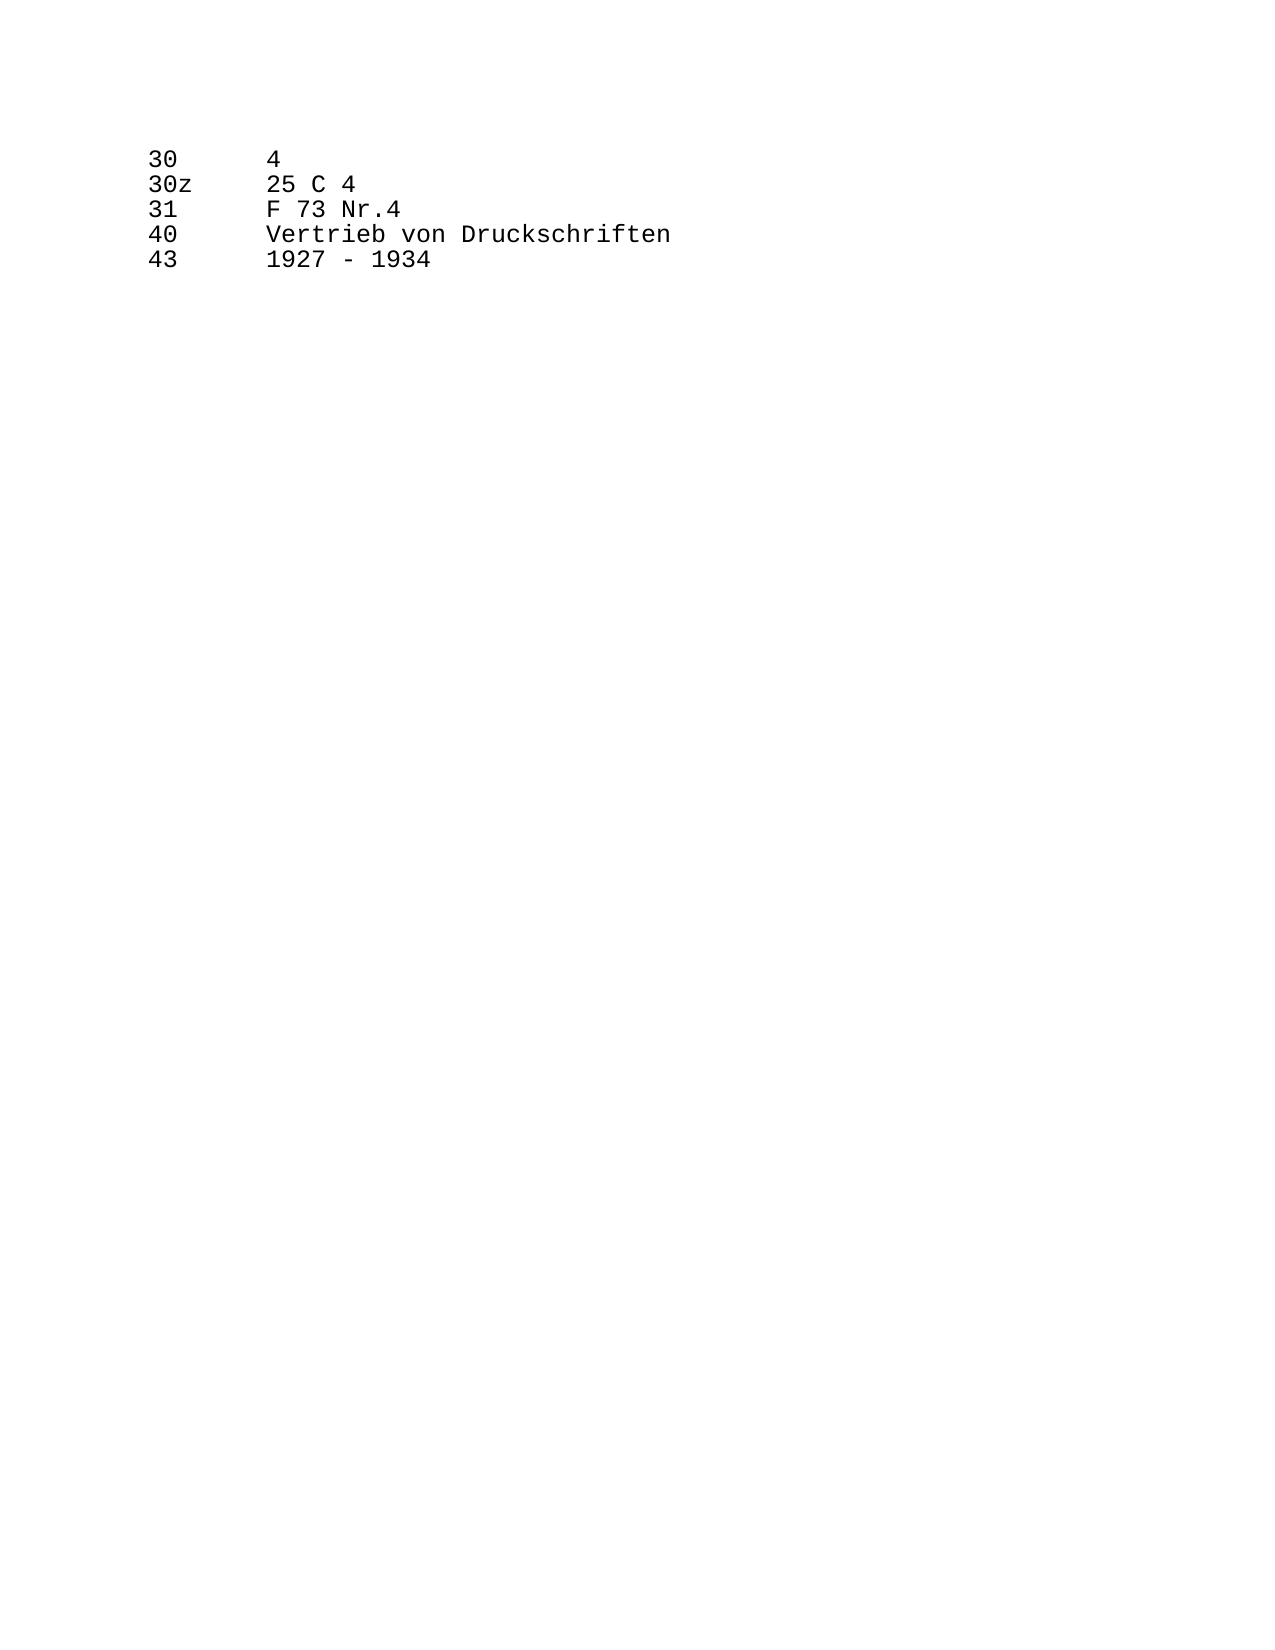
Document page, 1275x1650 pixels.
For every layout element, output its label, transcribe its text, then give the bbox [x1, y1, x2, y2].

text 30 4 [148, 148, 1127, 173]
text 30z 25 C 4 [148, 173, 1127, 198]
text 31 F 73 Nr.4 [148, 198, 1127, 223]
text 43 1927 - 1934 [148, 248, 1127, 273]
text 40 Vertrieb von s[Druckschrift]sen [148, 223, 1127, 248]
